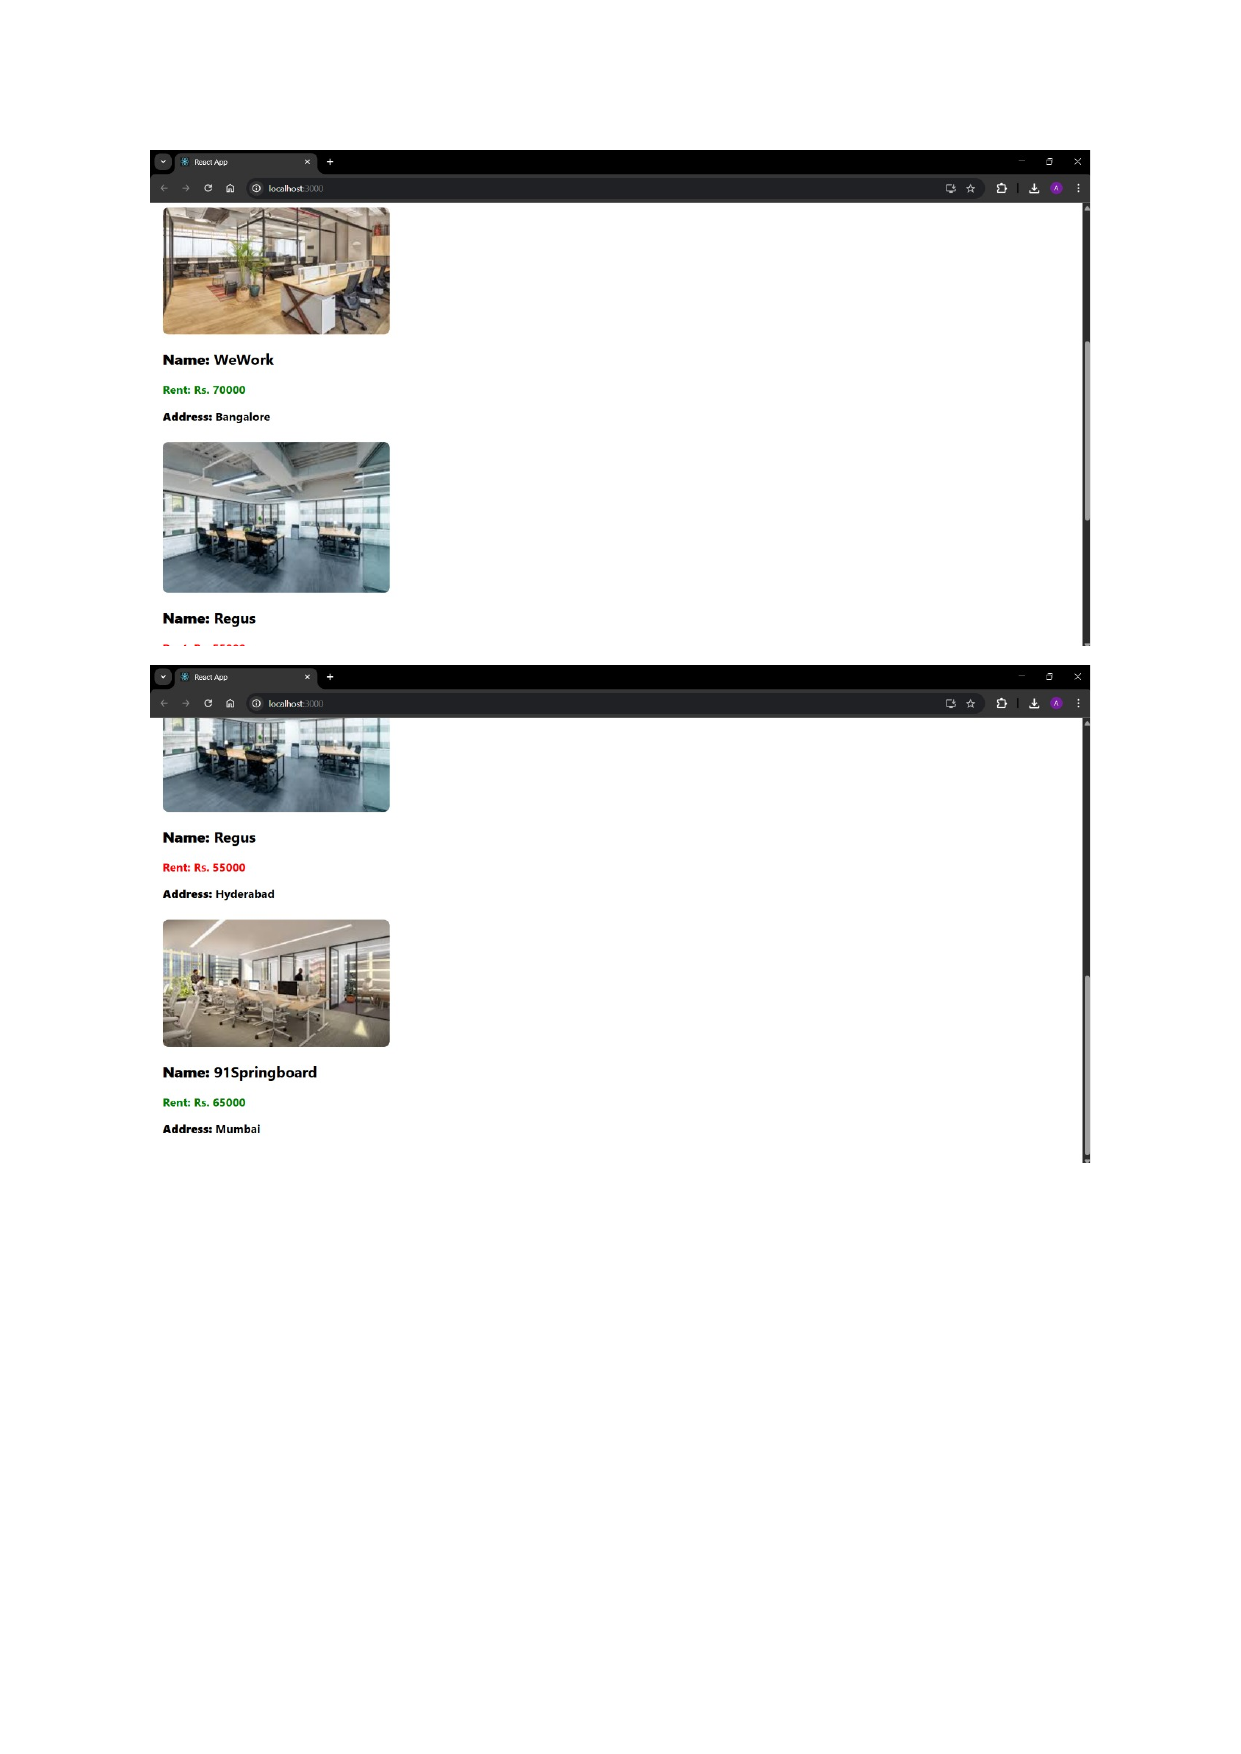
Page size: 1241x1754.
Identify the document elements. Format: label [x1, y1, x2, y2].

picture [150, 665, 1091, 1163]
picture [150, 150, 1091, 646]
